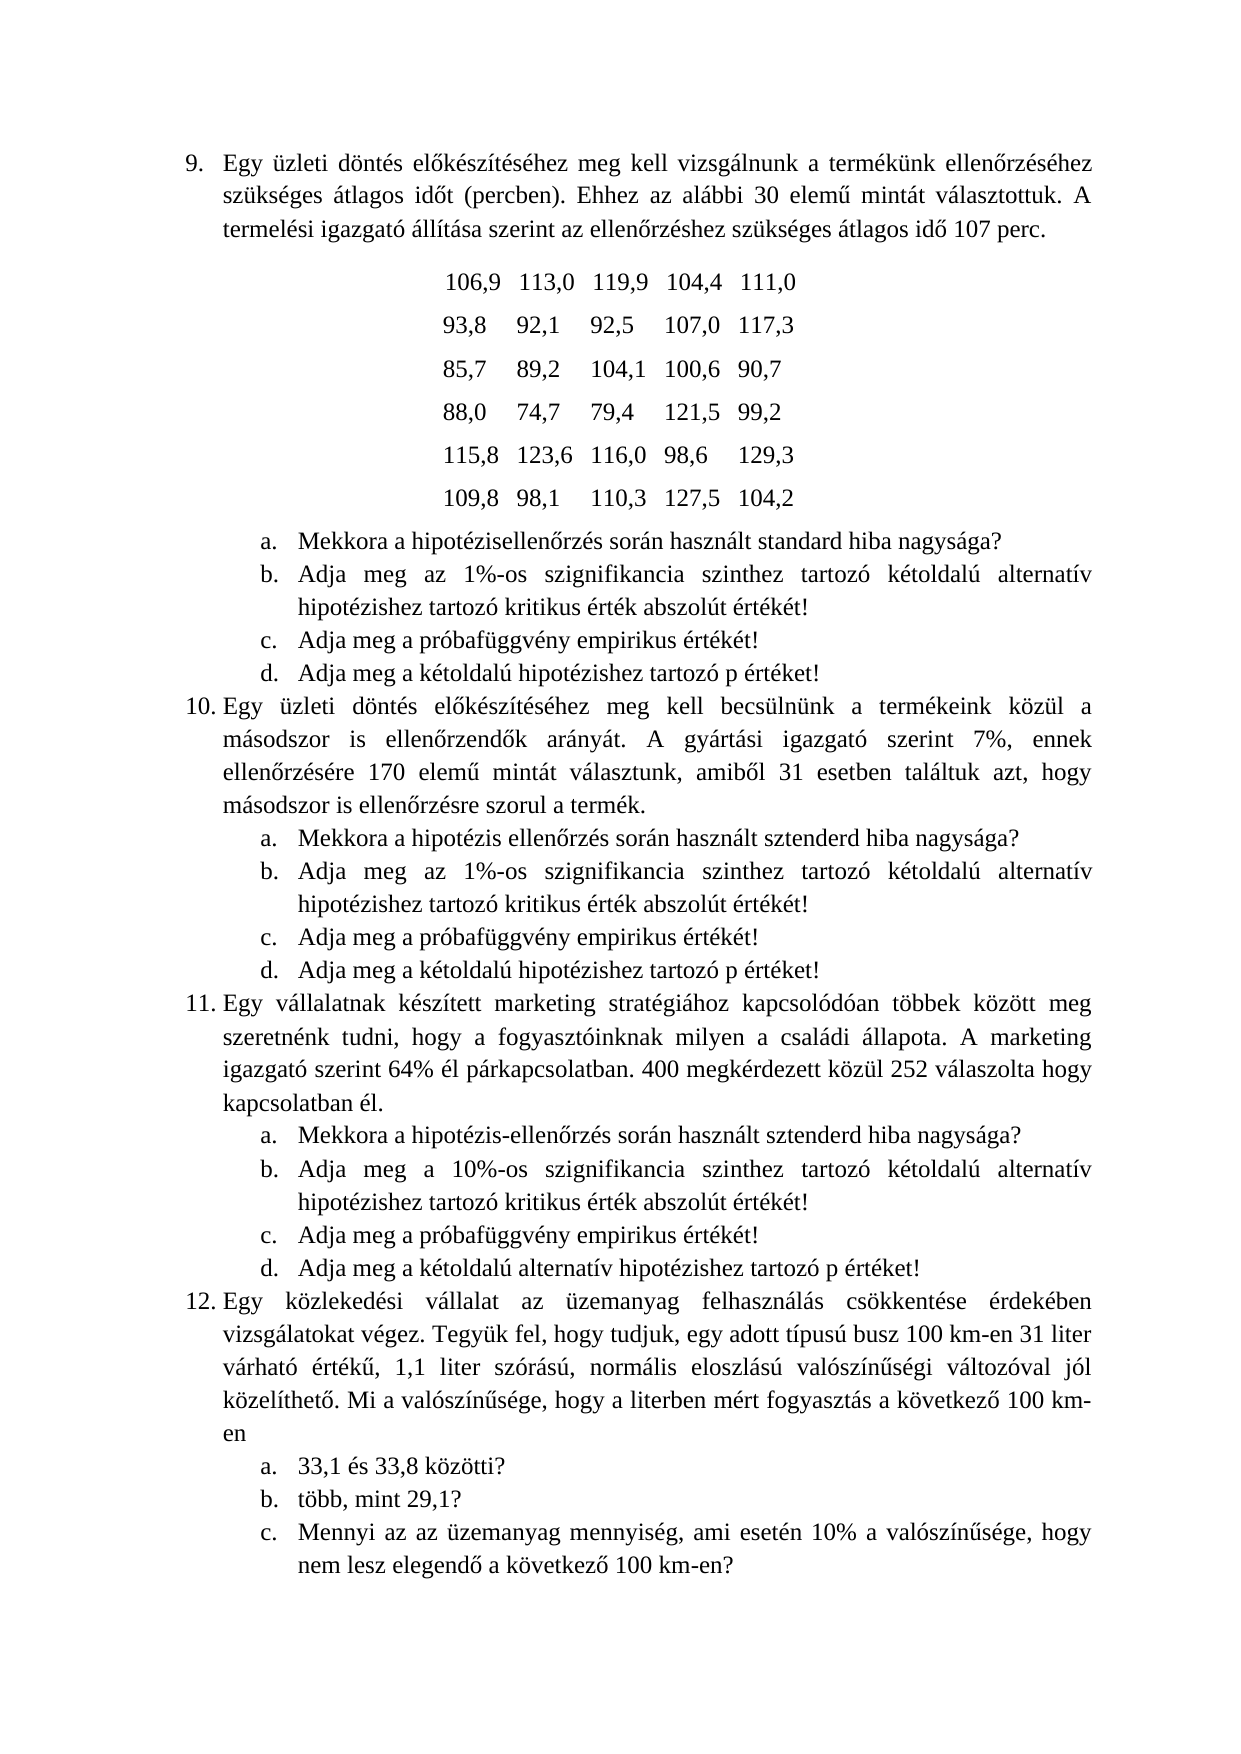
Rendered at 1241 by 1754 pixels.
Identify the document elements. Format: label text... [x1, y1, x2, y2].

list Adja meg a kétoldalú hipotézishez tartozó p értéket! [260, 658, 1093, 687]
list Egy üzleti döntés előkészítéséhez meg kell vizsgálnunk a termékünk ellenőrzéséhez szükséges átlagos időt (percben). Ehhez az alábbi 30 elemű mintát választottuk. A termelési igazgató állítása szerint az ellenőrzéshez szükséges átlagos idő 107 perc. [185, 148, 1093, 242]
list Adja meg az 1%-os szignifikancia szinthez tartozó kétoldalú alternatív hipotézishez tartozó kritikus érték abszolút értékét! [260, 856, 1093, 918]
list 109,8 98,1 110,3 127,5 104,2 [370, 483, 1093, 512]
list Egy üzleti döntés előkészítéséhez meg kell becsülnünk a termékeink közül a másodszor is ellenőrzendők arányát. A gyártási igazgató szerint 7%, ennek ellenőrzésére 170 elemű mintát választunk, amiből 31 esetben találtuk azt, hogy másodszor is ellenőrzésre szorul a termék. [185, 691, 1093, 819]
list Adja meg a próbafüggvény empirikus értékét! [260, 922, 1093, 951]
list Adja meg a 10%-os szignifikancia szinthez tartozó kétoldalú alternatív hipotézishez tartozó kritikus érték abszolút értékét! [260, 1154, 1093, 1215]
list Adja meg a kétoldalú hipotézishez tartozó p értéket! [260, 956, 1093, 984]
list Egy közlekedési vállalat az üzemanyag felhasználás csökkentése érdekében vizsgálatokat végez. Tegyük fel, hogy tudjuk, egy adott típusú busz 100 km-en 31 liter várható értékű, 1,1 liter szórású, normális eloszlású valószínűségi változóval jól közelíthető. Mi a valószínűsége, hogy a literben mért fogyasztás a következő 100 km-en [185, 1286, 1093, 1447]
list Adja meg a próbafüggvény empirikus értékét! [260, 625, 1093, 654]
text 106,9 113,0 119,9 104,4 111,0 [148, 267, 1093, 296]
list Mekkora a hipotézisellenőrzés során használt standard hiba nagysága? [260, 526, 1093, 555]
list Adja meg a kétoldalú alternatív hipotézishez tartozó p értéket! [260, 1253, 1093, 1281]
list Adja meg a próbafüggvény empirikus értékét! [260, 1220, 1093, 1248]
list 93,8 92,1 92,5 107,0 117,3 [370, 311, 1093, 339]
list több, mint 29,1? [260, 1484, 1093, 1513]
list Egy vállalatnak készített marketing stratégiához kapcsolódóan többek között meg szeretnénk tudni, hogy a fogyasztóinknak milyen a családi állapota. A marketing igazgató szerint 64% él párkapcsolatban. 400 megkérdezett közül 252 válaszolta hogy kapcsolatban él. [185, 988, 1093, 1116]
list 115,8 123,6 116,0 98,6 129,3 [370, 440, 1093, 469]
list 85,7 89,2 104,1 100,6 90,7 [370, 354, 1093, 382]
list Mekkora a hipotézis-ellenőrzés során használt sztenderd hiba nagysága? [260, 1121, 1093, 1149]
list 33,1 és 33,8 közötti? [260, 1451, 1093, 1479]
list 88,0 74,7 79,4 121,5 99,2 [370, 397, 1093, 426]
list Adja meg az 1%-os szignifikancia szinthez tartozó kétoldalú alternatív hipotézishez tartozó kritikus érték abszolút értékét! [260, 559, 1093, 621]
list Mennyi az az üzemanyag mennyiség, ami esetén 10% a valószínűsége, hogy nem lesz elegendő a következő 100 km-en? [260, 1517, 1093, 1579]
list Mekkora a hipotézis ellenőrzés során használt sztenderd hiba nagysága? [260, 823, 1093, 852]
